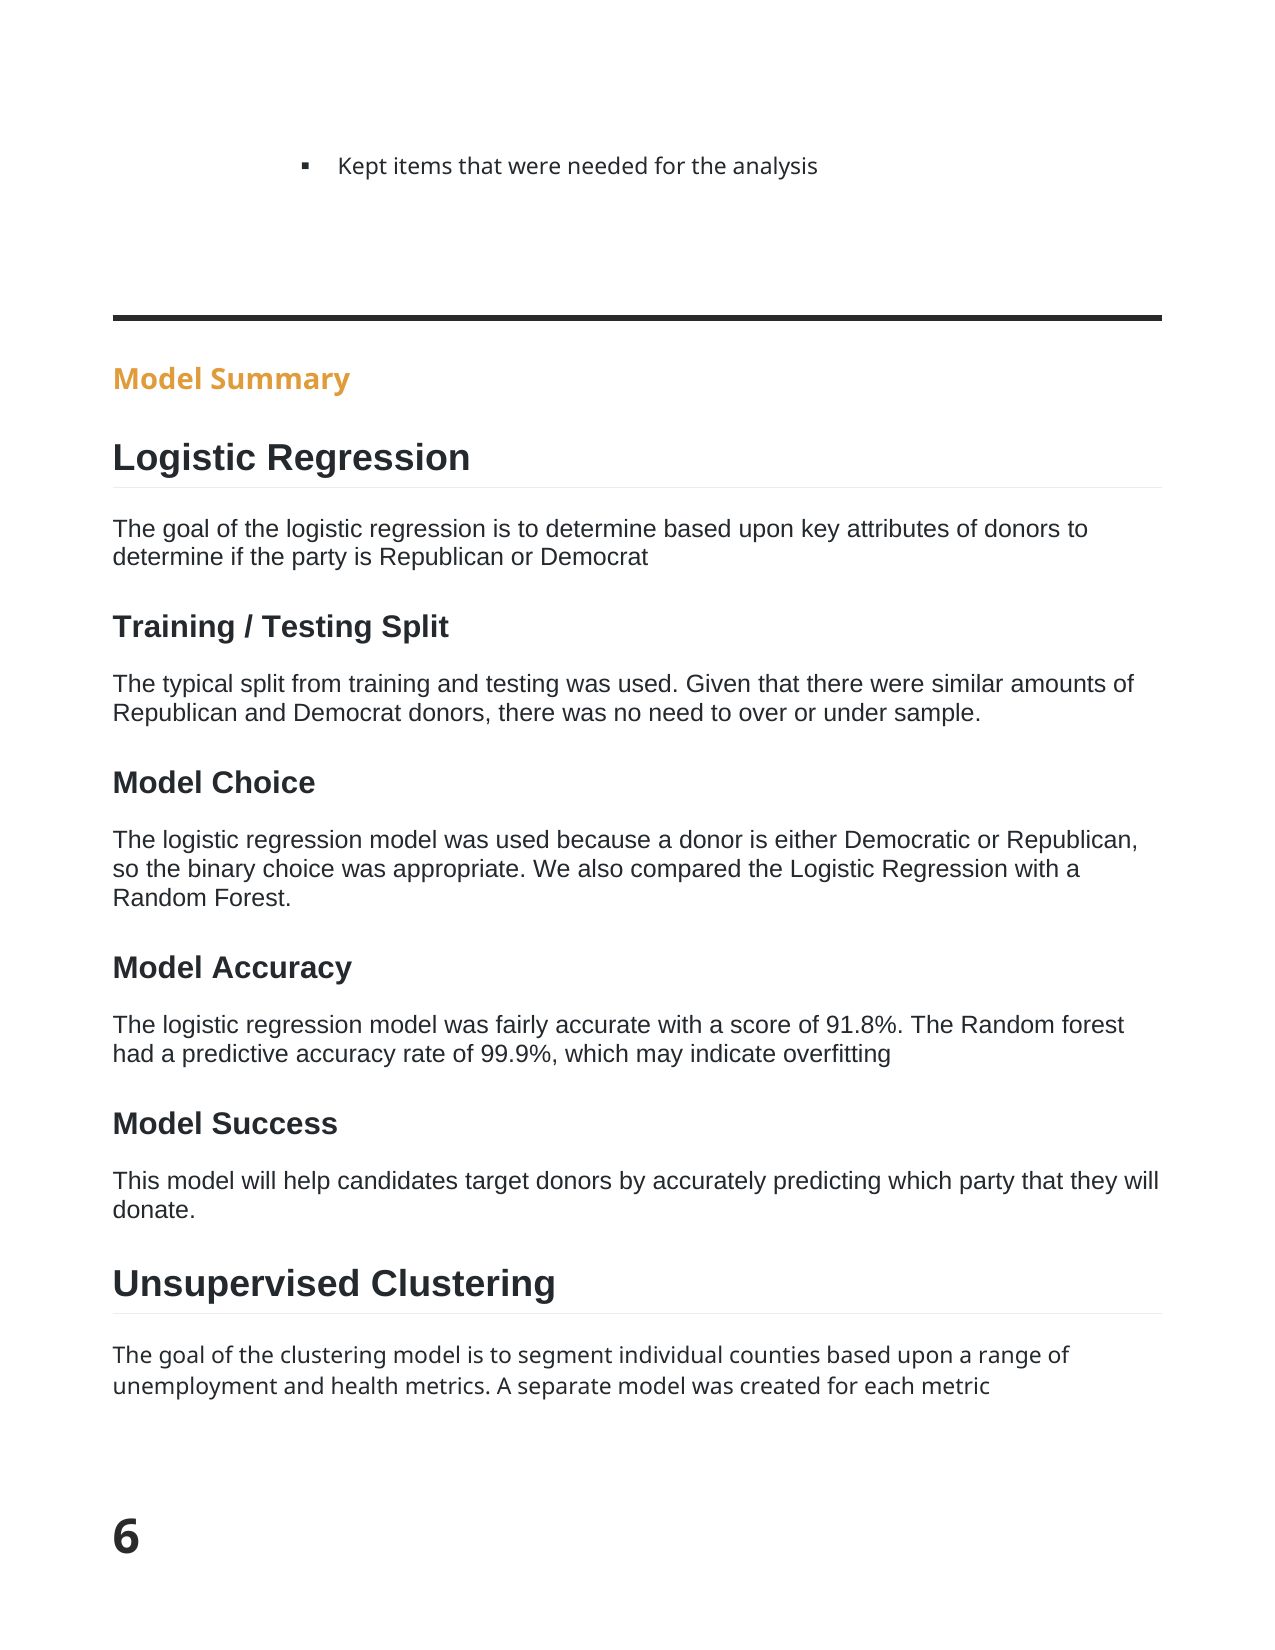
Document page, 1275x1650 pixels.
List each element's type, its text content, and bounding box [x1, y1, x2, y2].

text Training / Testing Split [112, 608, 1162, 644]
text The typical split from training and testing was used. Given that there were similar amounts of Republican and Democrat donors, there was no need to over or under sample. [112, 669, 1162, 727]
text The goal of the logistic regression is to determine based upon key attributes of donors to determine if the party is Republican or Democrat [112, 513, 1162, 571]
list Kept items that were needed for the analysis [300, 150, 1162, 181]
text Logistic Regression [112, 436, 1162, 488]
text This model will help candidates target donors by accurately predicting which party that they will donate. [112, 1166, 1162, 1223]
text The logistic regression model was fairly accurate with a score of 91.8%. The Random forest had a predictive accuracy rate of 99.9%, which may indicate overfitting [112, 1010, 1162, 1068]
text Model Choice [112, 764, 1162, 800]
text Model Success [112, 1105, 1162, 1141]
subtitle Model Summary [112, 316, 1162, 398]
text Unsupervised Clustering [112, 1261, 1162, 1314]
text The logistic regression model was used because a donor is either Democratic or Republican, so the binary choice was appropriate. We also compared the Logistic Regression with a Random Forest. [112, 825, 1162, 912]
text Model Accuracy [112, 949, 1162, 985]
text The goal of the clustering model is to segment individual counties based upon a range of unemployment and health metrics. A separate model was created for each metric [112, 1339, 1162, 1402]
